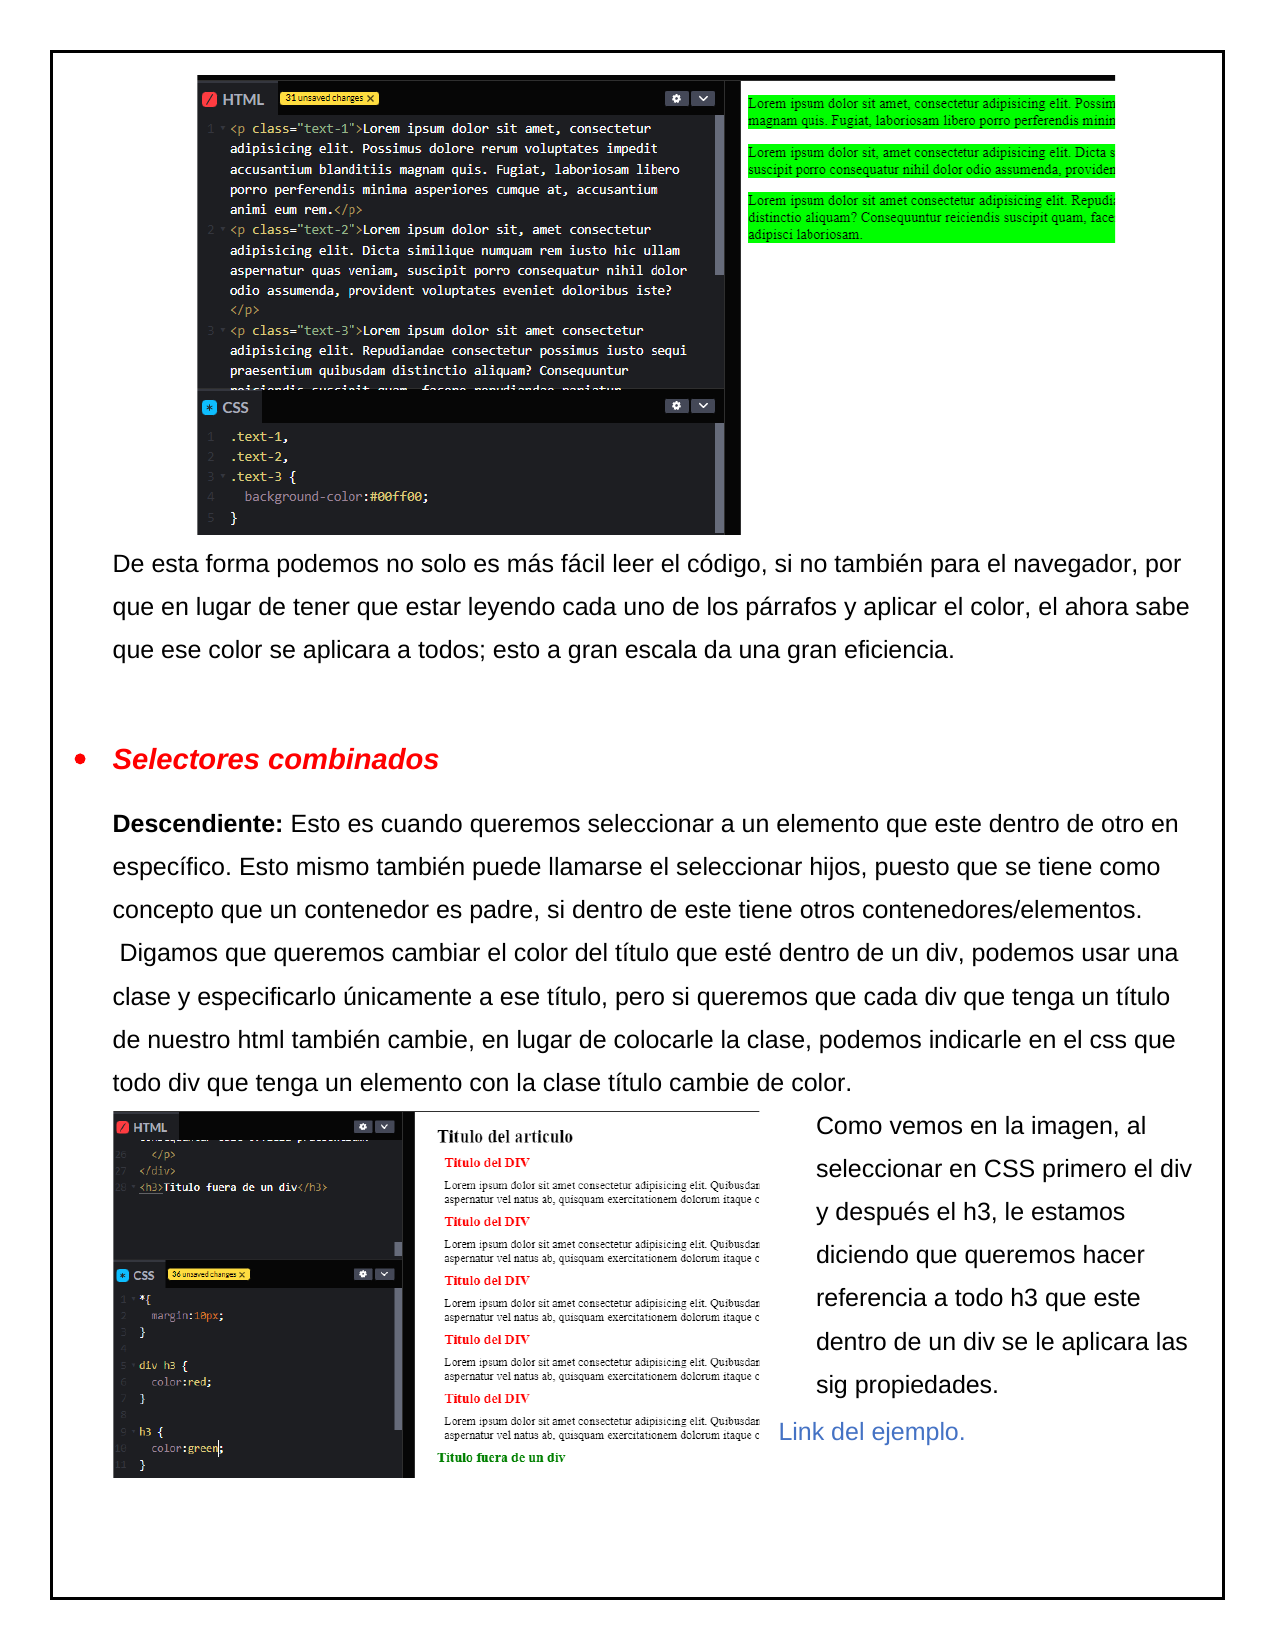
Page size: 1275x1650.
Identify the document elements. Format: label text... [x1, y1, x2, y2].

list De esta forma podemos no solo es más fácil leer el código, si no también para el navegador, por que en lugar de tener que estar leyendo cada uno de los párrafos y aplicar el color, el ahora sabe que ese color se aplicara a todos; esto a gran escala da una gran eficiencia. [112, 549, 1200, 664]
picture [197, 75, 1116, 535]
list Digamos que queremos cambiar el color del título que esté dentro de un div, podemos usar una clase y especificarlo únicamente a ese título, pero si queremos que cada div que tenga un título de nuestro html también cambie, en lugar de colocarle la clase, podemos indicarle en el css que todo div que tenga un elemento con la clase título cambie de color. [112, 938, 1200, 1097]
subtitle Selectores combinados [75, 742, 1200, 776]
subtitle Link del ejemplo. [75, 1244, 1200, 1273]
list No hay un limite de descendencia, podemos especificar cuanto mas queramos, pero las buenas practicas indican que es mejor solo descender un solo nivel por cuestiones de especificidad (cuestión que veremos más adelante). [112, 1419, 1200, 1534]
list Descendiente: Esto es cuando queremos seleccionar a un elemento que este dentro de otro en específico. Esto mismo también puede llamarse el seleccionar hijos, puesto que se tiene como concepto que un contenedor es padre, si dentro de este tiene otros contenedores/elementos. [112, 809, 1200, 924]
list Como vemos en la imagen, al seleccionar en CSS primero el div y después el h3, le estamos diciendo que queremos hacer referencia a todo h3 que este dentro de un div se le aplicara las sig propiedades. [112, 1111, 1200, 1226]
